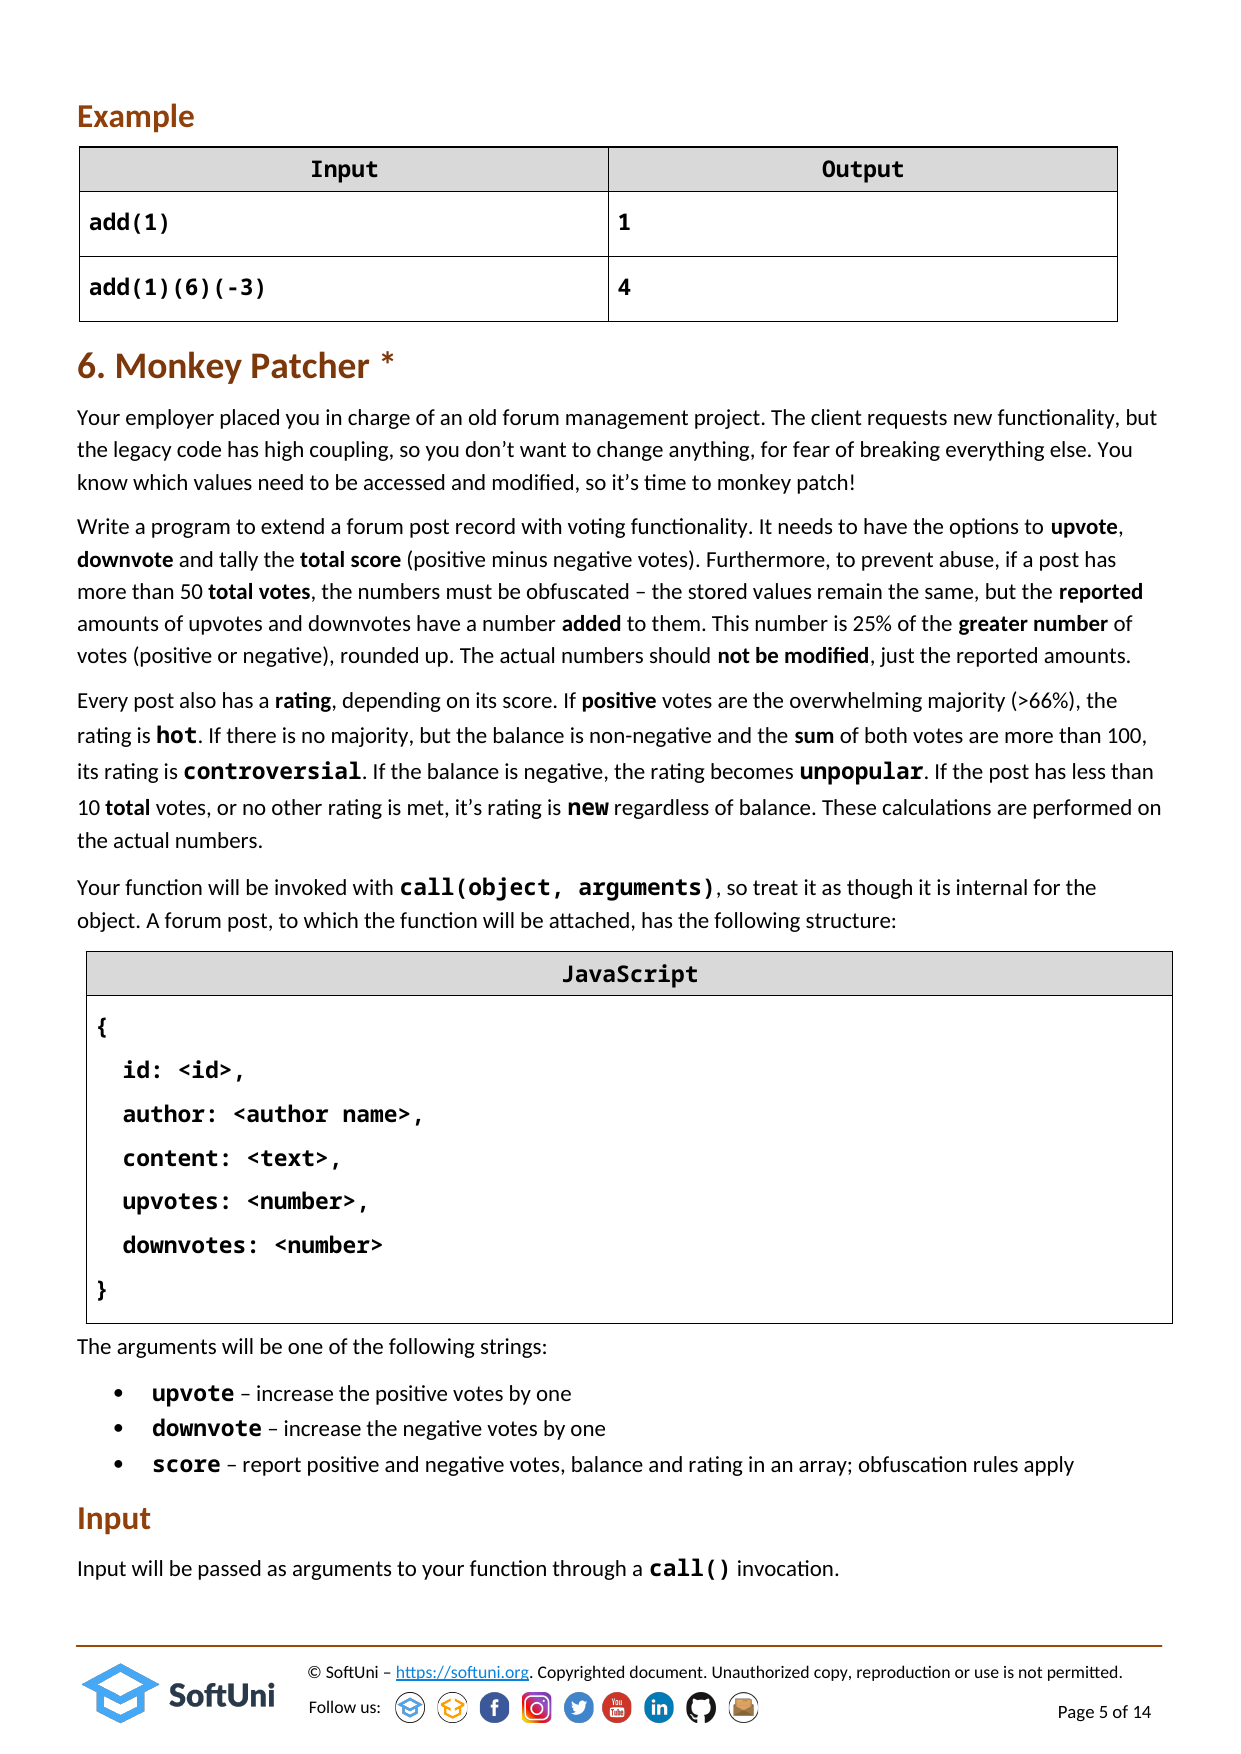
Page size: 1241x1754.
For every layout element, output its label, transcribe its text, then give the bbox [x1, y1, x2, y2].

text Input will be passed as arguments to your function through a call() invocation. [77, 1552, 1163, 1583]
text Write a program to extend a forum post record with voting functionality. It needs to have the options to upvote, downvote and tally the total score (positive minus negative votes). Furthermore, to prevent abuse, if a post has more than 50 total votes, the numbers must be obfuscated – the stored values remain the same, but the reported amounts of upvotes and downvotes have a number added to them. This number is 25% of the greater number of votes (positive or negative), rounded up. The actual numbers should not be modified, just the reported amounts. [77, 512, 1163, 669]
subtitle Example [77, 95, 1163, 136]
text The arguments will be one of the following strings: [77, 1332, 1163, 1360]
table_cell { id: <id>, author: <author name>, content: <text>, upvotes: <number>, downvotes: <number> } [87, 996, 1172, 1322]
table_header Output [609, 148, 1117, 191]
picture [665, 1714, 674, 1723]
picture [602, 1692, 632, 1723]
picture [644, 1714, 653, 1723]
table_header JavaScript [87, 952, 1172, 995]
table_cell add(1) [80, 192, 608, 256]
picture [522, 1692, 552, 1723]
picture [564, 1692, 594, 1723]
text Your employer placed you in charge of an old forum management project. The client requests new functionality, but the legacy code has high coupling, so you don’t want to change anything, for fear of breaking everything else. You know which values need to be accessed and modified, so it’s time to monkey patch! [77, 403, 1163, 496]
table_cell 1 [609, 192, 1117, 256]
picture [75, 1658, 281, 1729]
picture [437, 1692, 468, 1723]
picture [658, 1705, 667, 1714]
picture [665, 1692, 674, 1701]
table_header Input [80, 148, 608, 191]
table_cell add(1)(6)(-3) [80, 257, 608, 321]
table_cell 4 [609, 257, 1117, 321]
list upvote – increase the positive votes by one [114, 1376, 1163, 1408]
picture [728, 1692, 759, 1723]
list score – report positive and negative votes, balance and rating in an array; obfuscation rules apply [114, 1448, 1163, 1479]
picture [395, 1692, 425, 1723]
picture [479, 1692, 510, 1723]
list downvote – increase the negative votes by one [114, 1412, 1163, 1444]
subtitle Monkey Patcher * [77, 342, 1163, 388]
text Your function will be invoked with call(object, arguments), so treat it as though it is internal for the object. A forum post, to which the function will be attached, has the following structure: [77, 871, 1163, 934]
text Every post also has a rating, depending on its score. If positive votes are the overwhelming majority (>66%), the rating is hot. If there is no majority, but the balance is non-negative and the sum of both votes are more than 100, its rating is controversial. If the balance is negative, the rating becomes unpopular. If the post has less than 10 total votes, or no other rating is met, it’s rating is new regardless of balance. These calculations are performed on the actual numbers. [77, 686, 1163, 854]
picture [644, 1692, 653, 1701]
subtitle Input [77, 1497, 1163, 1537]
picture [686, 1692, 716, 1723]
